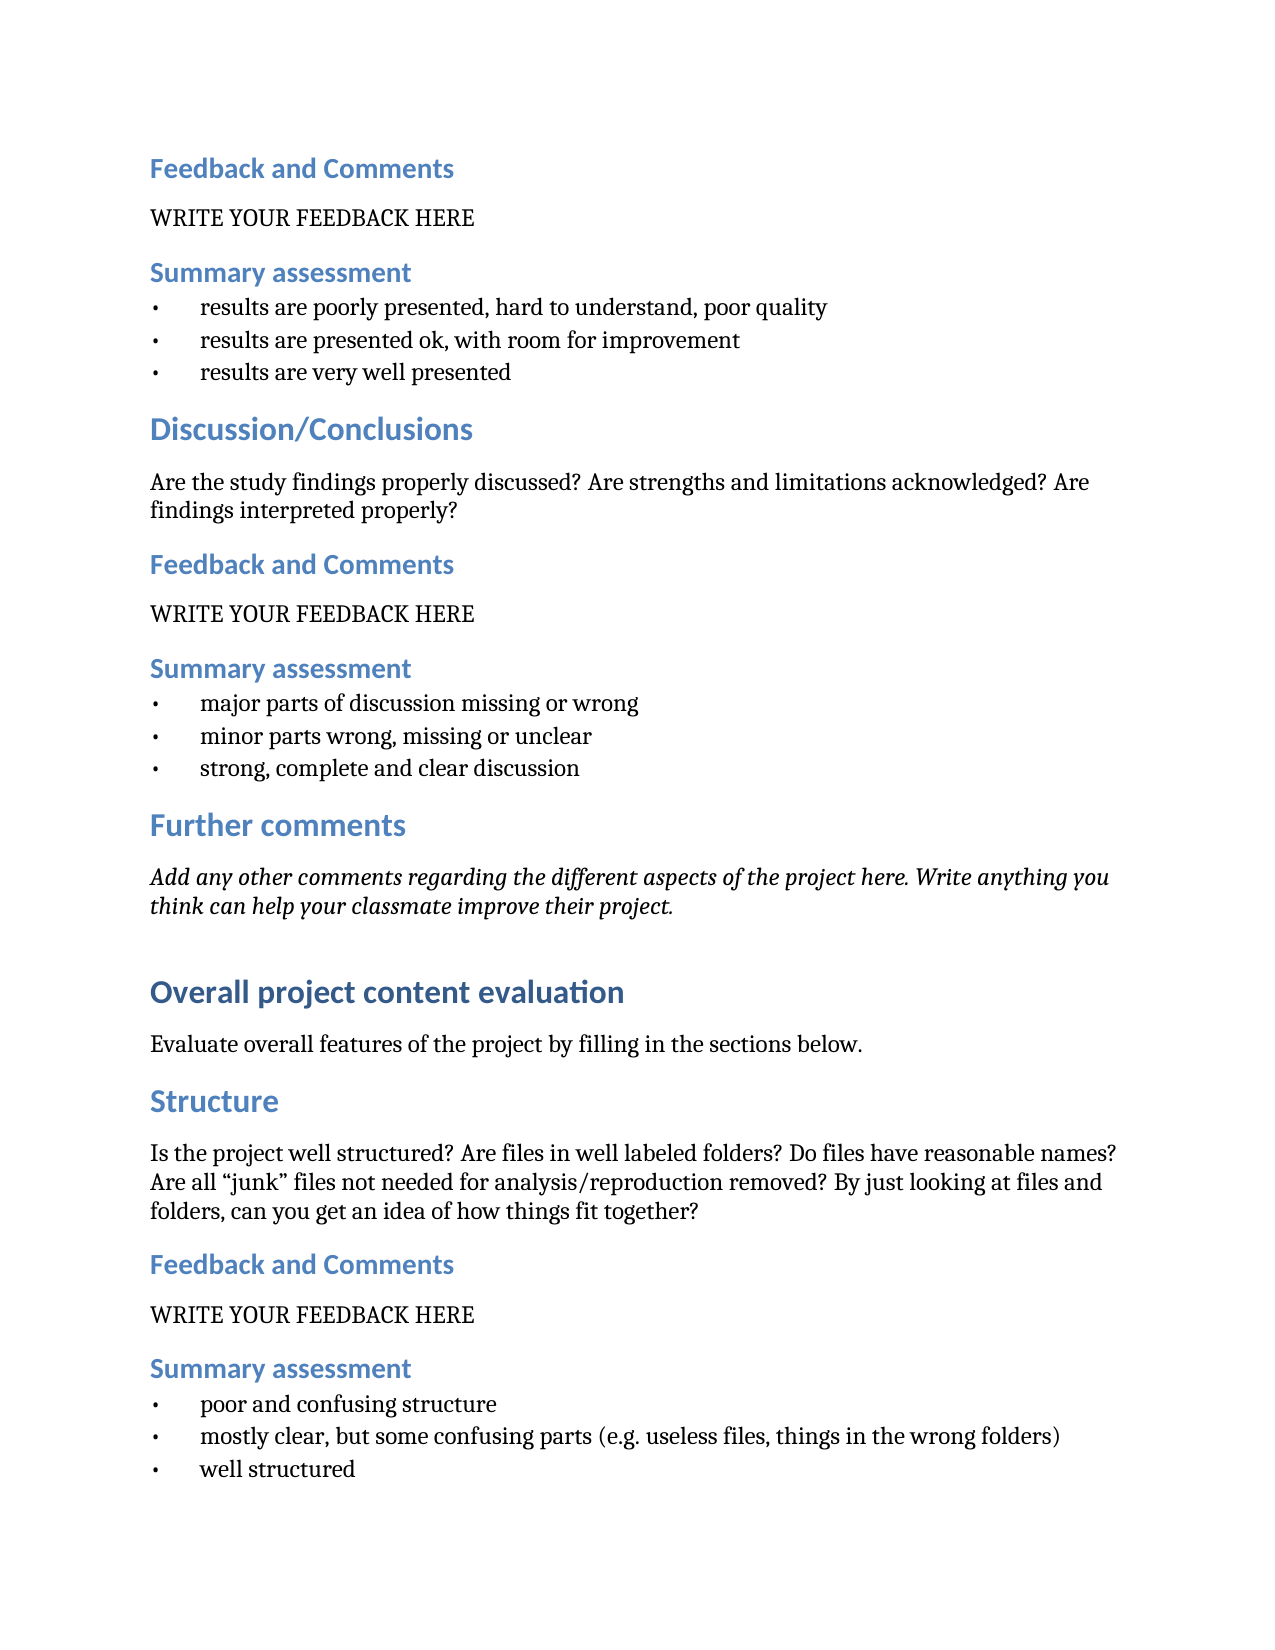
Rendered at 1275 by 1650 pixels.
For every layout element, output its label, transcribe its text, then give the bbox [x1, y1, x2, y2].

list poor and confusing structure [150, 1389, 1125, 1418]
text Add any other comments regarding the different aspects of the project here. Write anything you think can help your classmate improve their project. [150, 863, 1125, 921]
subtitle Structure [150, 1080, 1125, 1120]
list mostly clear, but some confusing parts (e.g. useless files, things in the wrong folders) [150, 1422, 1125, 1451]
list results are poorly presented, hard to understand, poor quality [150, 293, 1125, 322]
subtitle Overall project content evaluation [150, 971, 1125, 1011]
subtitle Summary assessment [150, 254, 1125, 289]
text Is the project well structured? Are files in well labeled folders? Do files have reasonable names? Are all “junk” files not needed for analysis/reproduction removed? By just looking at files and folders, can you get an idea of how things fit together? [150, 1139, 1125, 1225]
list minor parts wrong, missing or unclear [150, 722, 1125, 750]
list results are presented ok, with room for improvement [150, 326, 1125, 354]
text Are the study findings properly discussed? Are strengths and limitations acknowledged? Are findings interpreted properly? [150, 467, 1125, 525]
list results are very well presented [150, 358, 1125, 387]
subtitle Further comments [150, 804, 1125, 844]
subtitle Summary assessment [150, 1350, 1125, 1386]
text WRITE YOUR FEEDBACK HERE [150, 204, 1125, 233]
text Evaluate overall features of the project by filling in the sections below. [150, 1030, 1125, 1059]
list major parts of discussion missing or wrong [150, 689, 1125, 718]
list well structured [150, 1454, 1125, 1483]
subtitle Feedback and Comments [150, 1246, 1125, 1282]
subtitle Feedback and Comments [150, 546, 1125, 581]
text WRITE YOUR FEEDBACK HERE [150, 1301, 1125, 1329]
subtitle Summary assessment [150, 650, 1125, 685]
subtitle Discussion/Conclusions [150, 408, 1125, 449]
list strong, complete and clear discussion [150, 754, 1125, 783]
subtitle Feedback and Comments [150, 150, 1125, 186]
text WRITE YOUR FEEDBACK HERE [150, 600, 1125, 629]
